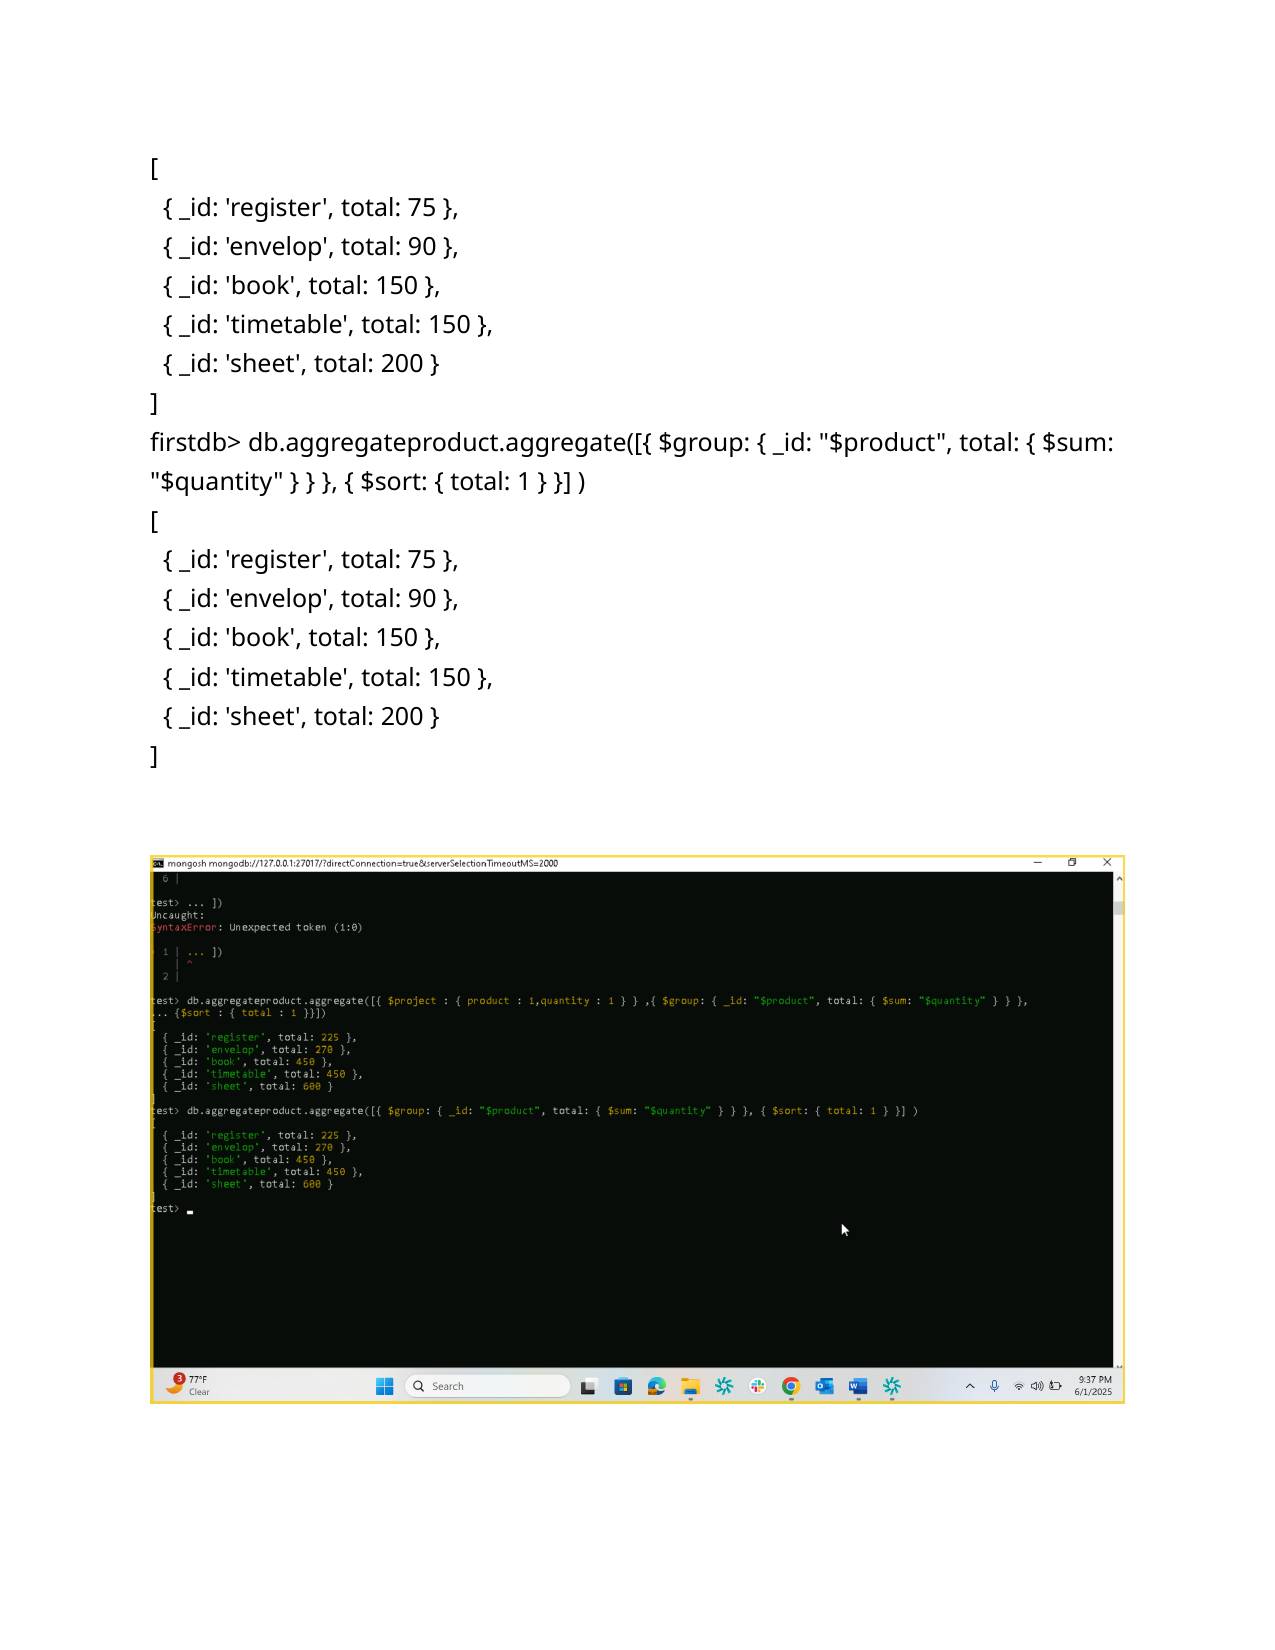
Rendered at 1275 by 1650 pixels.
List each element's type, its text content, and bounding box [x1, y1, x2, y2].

text { _id: 'sheet', total: 200 } [150, 346, 1125, 380]
text [ [150, 502, 1125, 537]
text { _id: 'envelop', total: 90 }, [150, 228, 1125, 262]
text [ [150, 150, 1125, 184]
text { _id: 'timetable', total: 150 }, [150, 659, 1125, 693]
text firstdb> db.aggregateproduct.aggregate([{ $group: { _id: "$product", total: { $sum: "$quantity" } } }, { $sort: { total: 1 } }] ) [150, 424, 1125, 497]
picture [150, 855, 1125, 1404]
text { _id: 'sheet', total: 200 } [150, 698, 1125, 732]
text { _id: 'envelop', total: 90 }, [150, 581, 1125, 615]
text { _id: 'book', total: 150 }, [150, 620, 1125, 654]
text ] [150, 737, 1125, 772]
text ] [150, 385, 1125, 419]
text { _id: 'timetable', total: 150 }, [150, 307, 1125, 341]
text { _id: 'register', total: 75 }, [150, 189, 1125, 223]
text { _id: 'book', total: 150 }, [150, 267, 1125, 302]
text { _id: 'register', total: 75 }, [150, 542, 1125, 576]
